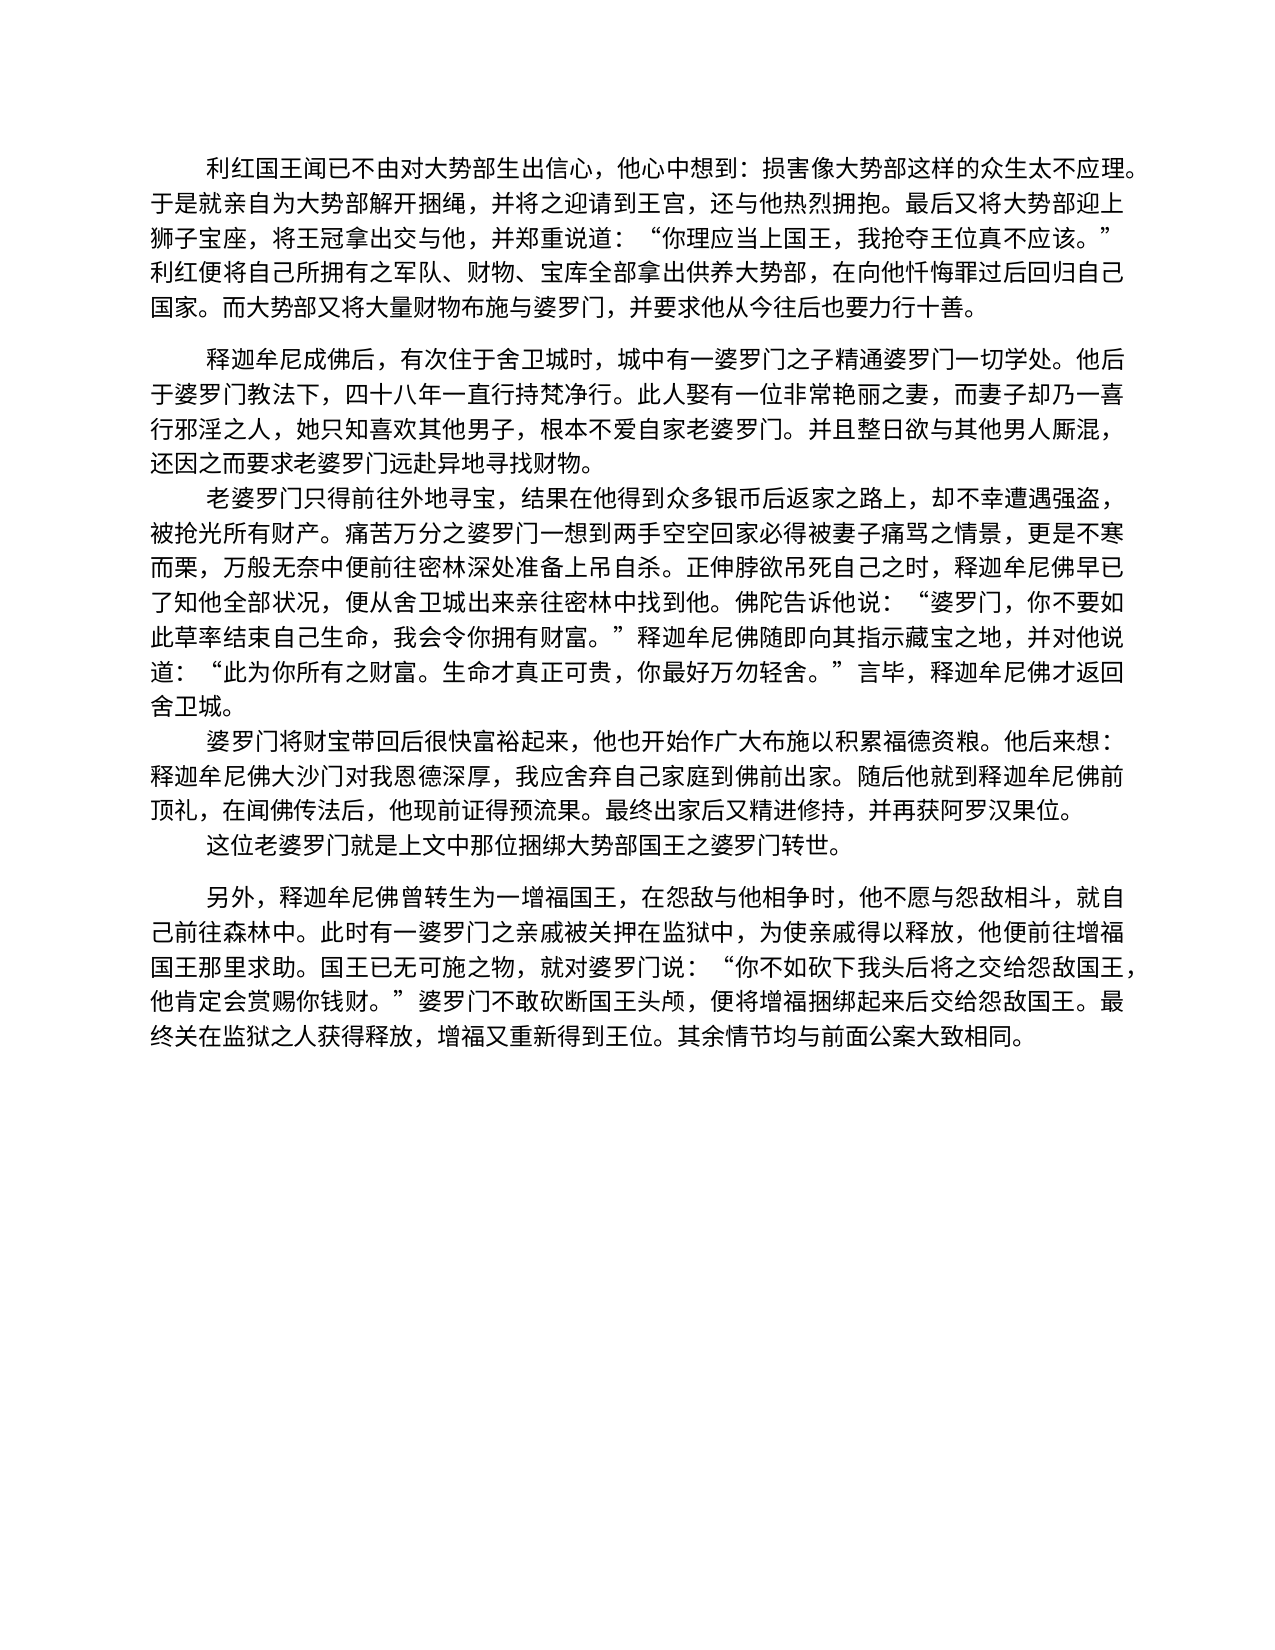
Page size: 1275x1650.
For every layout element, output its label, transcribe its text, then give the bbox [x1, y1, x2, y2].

text 另外，释迦牟尼佛曾转生为一增福国王，在怨敌与他相争时，他不愿与怨敌相斗，就自己前往森林中。此时有一婆罗门之亲戚被关押在监狱中，为使亲戚得以释放，他便前往增福国王那里求助。国王已无可施之物，就对婆罗门说：“你不如砍下我头后将之交给怨敌国王，他肯定会赏赐你钱财。”婆罗门不敢砍断国王头颅，便将增福捆绑起来后交给怨敌国王。最终关在监狱之人获得释放，增福又重新得到王位。其余情节均与前面公案大致相同。 [150, 879, 1125, 1052]
text 这位老婆罗门就是上文中那位捆绑大势部国王之婆罗门转世。 [150, 827, 1125, 861]
text 老婆罗门只得前往外地寻宝，结果在他得到众多银币后返家之路上，却不幸遭遇强盗，被抢光所有财产。痛苦万分之婆罗门一想到两手空空回家必得被妻子痛骂之情景，更是不寒而栗，万般无奈中便前往密林深处准备上吊自杀。正伸脖欲吊死自己之时，释迦牟尼佛早已了知他全部状况，便从舍卫城出来亲往密林中找到他。佛陀告诉他说：“婆罗门，你不要如此草率结束自己生命，我会令你拥有财富。”释迦牟尼佛随即向其指示藏宝之地，并对他说道：“此为你所有之财富。生命才真正可贵，你最好万勿轻舍。”言毕，释迦牟尼佛才返回舍卫城。 [150, 480, 1125, 722]
text 婆罗门将财宝带回后很快富裕起来，他也开始作广大布施以积累福德资粮。他后来想：释迦牟尼佛大沙门对我恩德深厚，我应舍弃自己家庭到佛前出家。随后他就到释迦牟尼佛前顶礼，在闻佛传法后，他现前证得预流果。最终出家后又精进修持，并再获阿罗汉果位。 [150, 722, 1125, 827]
text 利红国王闻已不由对大势部生出信心，他心中想到：损害像大势部这样的众生太不应理。于是就亲自为大势部解开捆绳，并将之迎请到王宫，还与他热烈拥抱。最后又将大势部迎上狮子宝座，将王冠拿出交与他，并郑重说道：“你理应当上国王，我抢夺王位真不应该。”利红便将自己所拥有之军队、财物、宝库全部拿出供养大势部，在向他忏悔罪过后回归自己国家。而大势部又将大量财物布施与婆罗门，并要求他从今往后也要力行十善。 [150, 150, 1125, 323]
text 释迦牟尼成佛后，有次住于舍卫城时，城中有一婆罗门之子精通婆罗门一切学处。他后于婆罗门教法下，四十八年一直行持梵净行。此人娶有一位非常艳丽之妻，而妻子却乃一喜行邪淫之人，她只知喜欢其他男子，根本不爱自家老婆罗门。并且整日欲与其他男人厮混，还因之而要求老婆罗门远赴异地寻找财物。 [150, 341, 1125, 480]
